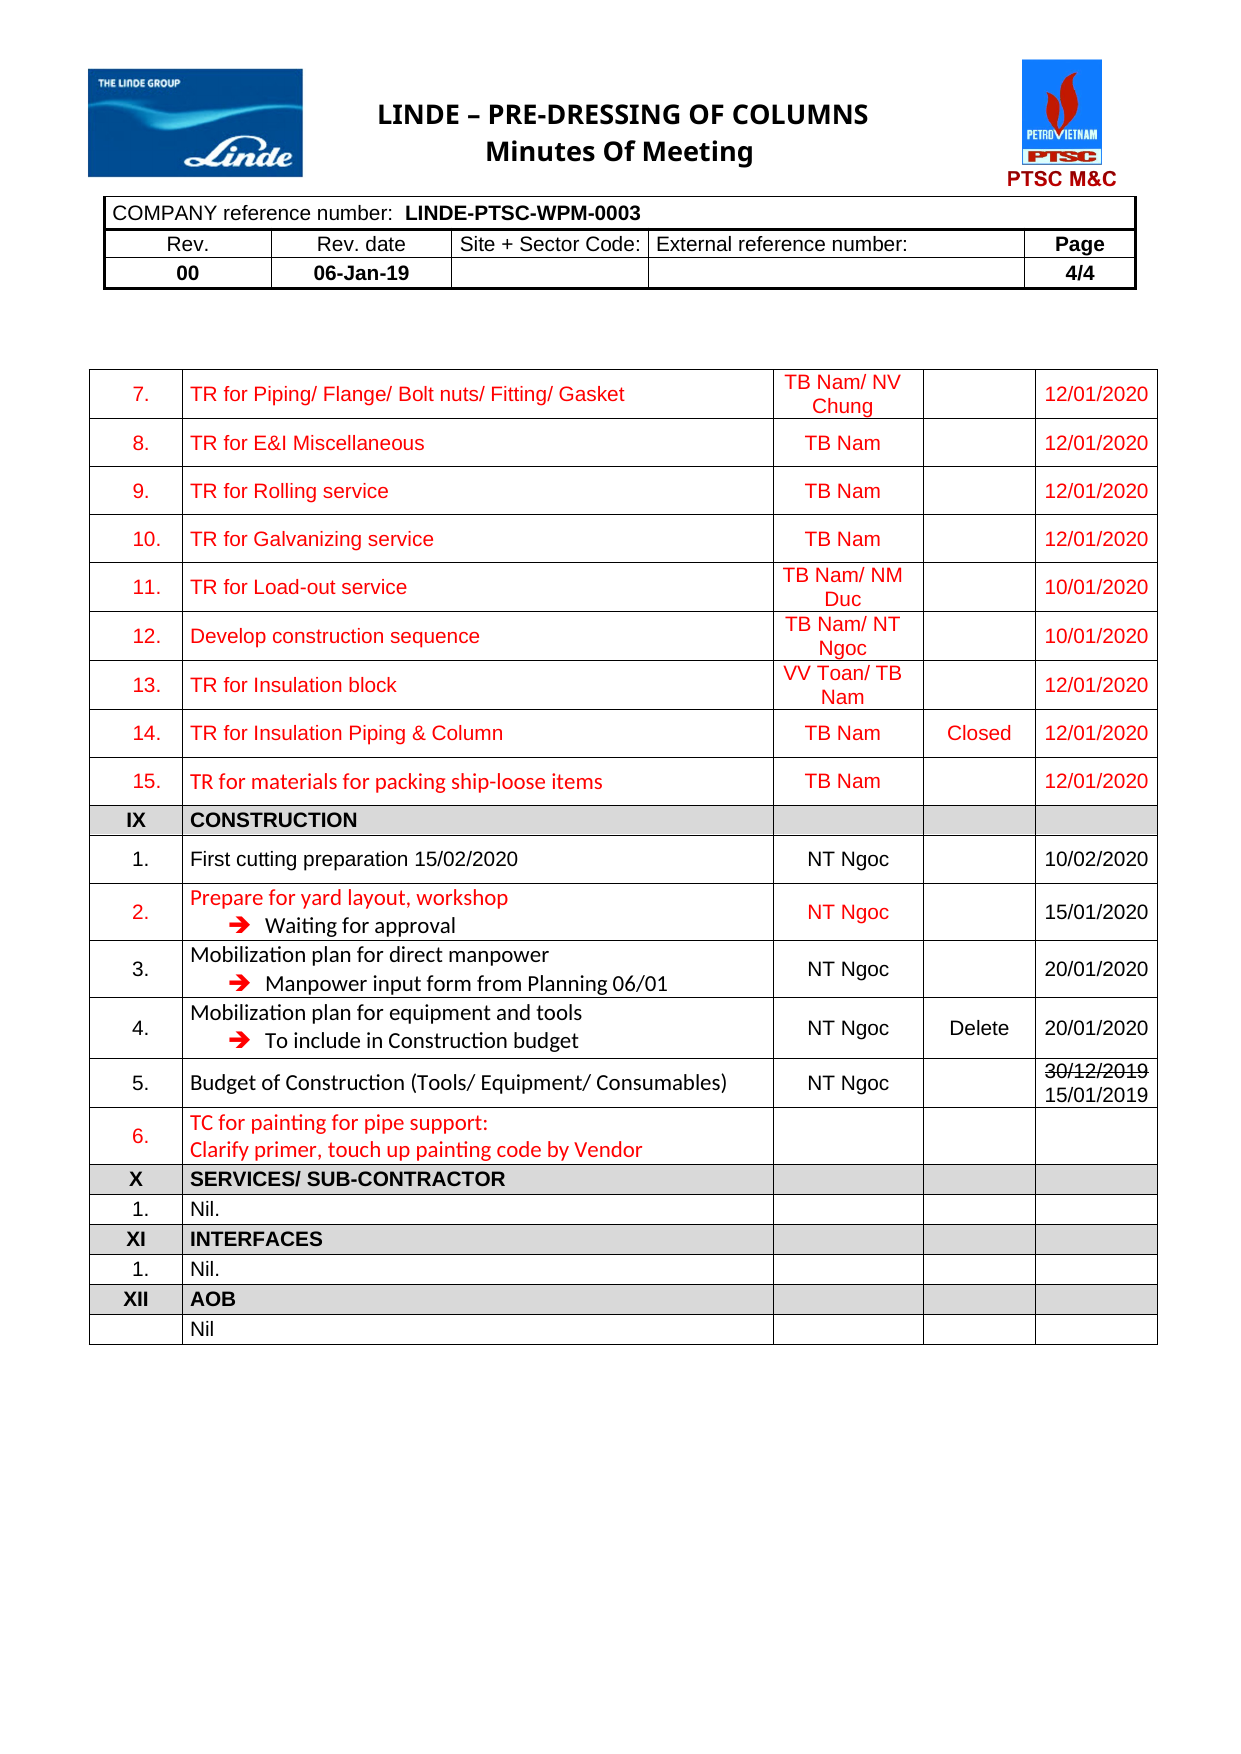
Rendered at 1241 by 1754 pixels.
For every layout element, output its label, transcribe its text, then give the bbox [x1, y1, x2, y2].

table_cell VV Toan/ TB Nam [774, 661, 923, 709]
picture [87, 68, 306, 178]
table_cell [924, 1285, 1035, 1314]
table_cell 12/01/2020 [1036, 758, 1157, 804]
table_cell [1036, 1195, 1157, 1224]
table_cell [90, 1195, 182, 1224]
table_cell 20/01/2020 [1036, 941, 1157, 997]
table_cell [924, 1255, 1035, 1284]
table_cell 10/01/2020 [1036, 612, 1157, 660]
table_cell [774, 806, 923, 834]
table_cell Nil [183, 1315, 773, 1344]
table_cell NT Ngoc [774, 884, 923, 939]
table_cell [924, 1195, 1035, 1224]
table_cell [90, 419, 182, 466]
table_cell [90, 758, 182, 804]
table_cell Mobilization plan for direct manpower Manpower input form from Planning 06/01 [183, 941, 773, 997]
table_cell TB Nam/ NT Ngoc [774, 612, 923, 660]
table_cell [924, 515, 1035, 562]
table_cell [1036, 1285, 1157, 1314]
table_cell TB Nam [774, 419, 923, 466]
table_cell [90, 998, 182, 1058]
table_cell TB Nam [774, 467, 923, 514]
table_cell [1036, 1165, 1157, 1194]
table_cell [924, 661, 1035, 709]
table_cell Mobilization plan for equipment and tools To include in Construction budget [183, 998, 773, 1058]
table_cell XI [90, 1225, 182, 1254]
table_cell [774, 1315, 923, 1344]
table_cell [924, 563, 1035, 611]
table_cell INTERFACES [183, 1225, 773, 1254]
table_cell [90, 661, 182, 709]
table_cell [924, 1165, 1035, 1194]
table_cell TR for Load-out service [183, 563, 773, 611]
table_cell IX [90, 806, 182, 834]
table_cell [924, 419, 1035, 466]
table_cell TB Nam [774, 710, 923, 757]
table_cell TR for Insulation Piping & Column [183, 710, 773, 757]
table_cell 12/01/2020 [1036, 370, 1157, 418]
table_cell Closed [924, 710, 1035, 757]
table_cell [90, 710, 182, 757]
table_cell CONSTRUCTION [183, 806, 773, 834]
table_cell AOB [183, 1285, 773, 1314]
table_cell [774, 1165, 923, 1194]
table_cell 30/12/2019 15/01/2019 [1036, 1059, 1157, 1107]
table_cell TB Nam [774, 758, 923, 804]
table_cell Prepare for yard layout, workshop Waiting for approval [183, 884, 773, 939]
table_cell 20/01/2020 [1036, 998, 1157, 1058]
table_cell TC for painting for pipe support: Clarify primer, touch up painting code by Vendor [183, 1108, 773, 1164]
table_cell TR for materials for packing ship-loose items [183, 758, 773, 804]
table_cell 10/01/2020 [1036, 563, 1157, 611]
table_cell [924, 758, 1035, 804]
table_cell Delete [924, 998, 1035, 1058]
table_cell 15/01/2020 [1036, 884, 1157, 939]
table_cell [924, 467, 1035, 514]
table_cell [774, 1195, 923, 1224]
table_cell 12/01/2020 [1036, 661, 1157, 709]
table_cell [90, 467, 182, 514]
table_cell Develop construction sequence [183, 612, 773, 660]
table_cell NT Ngoc [774, 941, 923, 997]
table_cell [90, 884, 182, 939]
table_cell [924, 1108, 1035, 1164]
table_cell [1036, 1315, 1157, 1344]
table_cell [90, 612, 182, 660]
table_cell Nil. [183, 1255, 773, 1284]
table_cell TB Nam/ NV Chung [774, 370, 923, 418]
table_cell [924, 1225, 1035, 1254]
table_cell [90, 1255, 182, 1284]
table_cell [90, 515, 182, 562]
table_cell [924, 941, 1035, 997]
table_cell 12/01/2020 [1036, 467, 1157, 514]
table_cell XII [90, 1285, 182, 1314]
table_cell [924, 370, 1035, 418]
table_cell [924, 806, 1035, 834]
table_cell [1036, 806, 1157, 834]
table_cell [924, 1059, 1035, 1107]
table_cell TB Nam [774, 515, 923, 562]
table_cell 10/02/2020 [1036, 836, 1157, 882]
table_cell TR for Galvanizing service [183, 515, 773, 562]
table_cell Nil. [183, 1195, 773, 1224]
table_cell [90, 941, 182, 997]
table_cell [90, 370, 182, 418]
table_cell TR for Rolling service [183, 467, 773, 514]
picture [1007, 58, 1117, 187]
table_cell NT Ngoc [774, 998, 923, 1058]
table_cell [90, 1315, 182, 1344]
table_cell NT Ngoc [774, 1059, 923, 1107]
table_cell [1036, 1225, 1157, 1254]
table_cell X [90, 1165, 182, 1194]
table_cell [924, 836, 1035, 882]
table_cell [774, 1285, 923, 1314]
table_cell SERVICES/ SUB-CONTRACTOR [183, 1165, 773, 1194]
table_cell 12/01/2020 [1036, 419, 1157, 466]
table_cell TR for Piping/ Flange/ Bolt nuts/ Fitting/ Gasket [183, 370, 773, 418]
table_cell [1036, 1108, 1157, 1164]
table_cell [924, 884, 1035, 939]
table_cell [90, 836, 182, 882]
table_cell [774, 1108, 923, 1164]
table_cell [924, 1315, 1035, 1344]
table_cell NT Ngoc [774, 836, 923, 882]
table_cell TB Nam/ NM Duc [774, 563, 923, 611]
table_cell TR for E&I Miscellaneous [183, 419, 773, 466]
table_cell [924, 612, 1035, 660]
table_cell [774, 1225, 923, 1254]
table_cell 12/01/2020 [1036, 515, 1157, 562]
table_cell [90, 1108, 182, 1164]
table_cell First cutting preparation 15/02/2020 [183, 836, 773, 882]
table_cell 12/01/2020 [1036, 710, 1157, 757]
table_cell [90, 563, 182, 611]
table_cell [1036, 1255, 1157, 1284]
table_cell TR for Insulation block [183, 661, 773, 709]
table_cell Budget of Construction (Tools/ Equipment/ Consumables) [183, 1059, 773, 1107]
table_cell [90, 1059, 182, 1107]
table_cell [774, 1255, 923, 1284]
